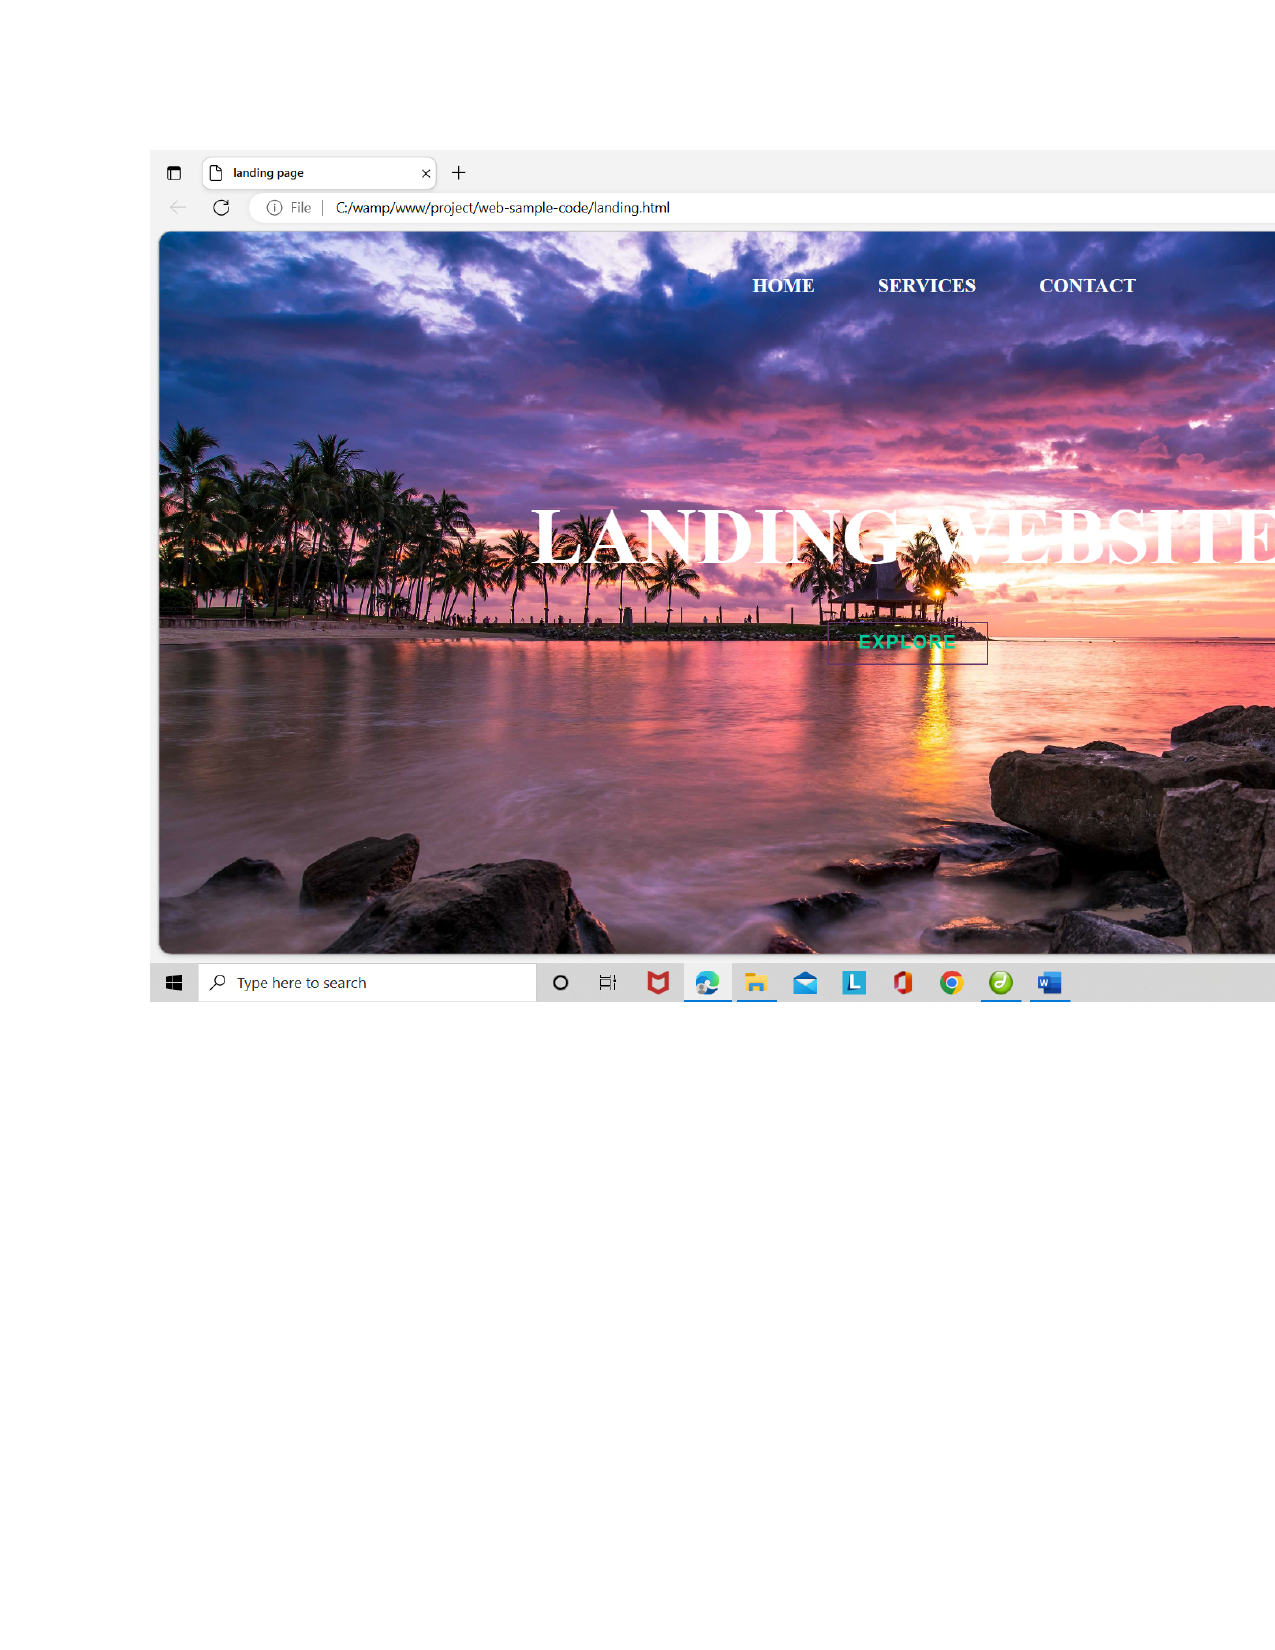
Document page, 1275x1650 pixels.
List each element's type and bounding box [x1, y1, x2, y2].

picture [150, 150, 1275, 1002]
